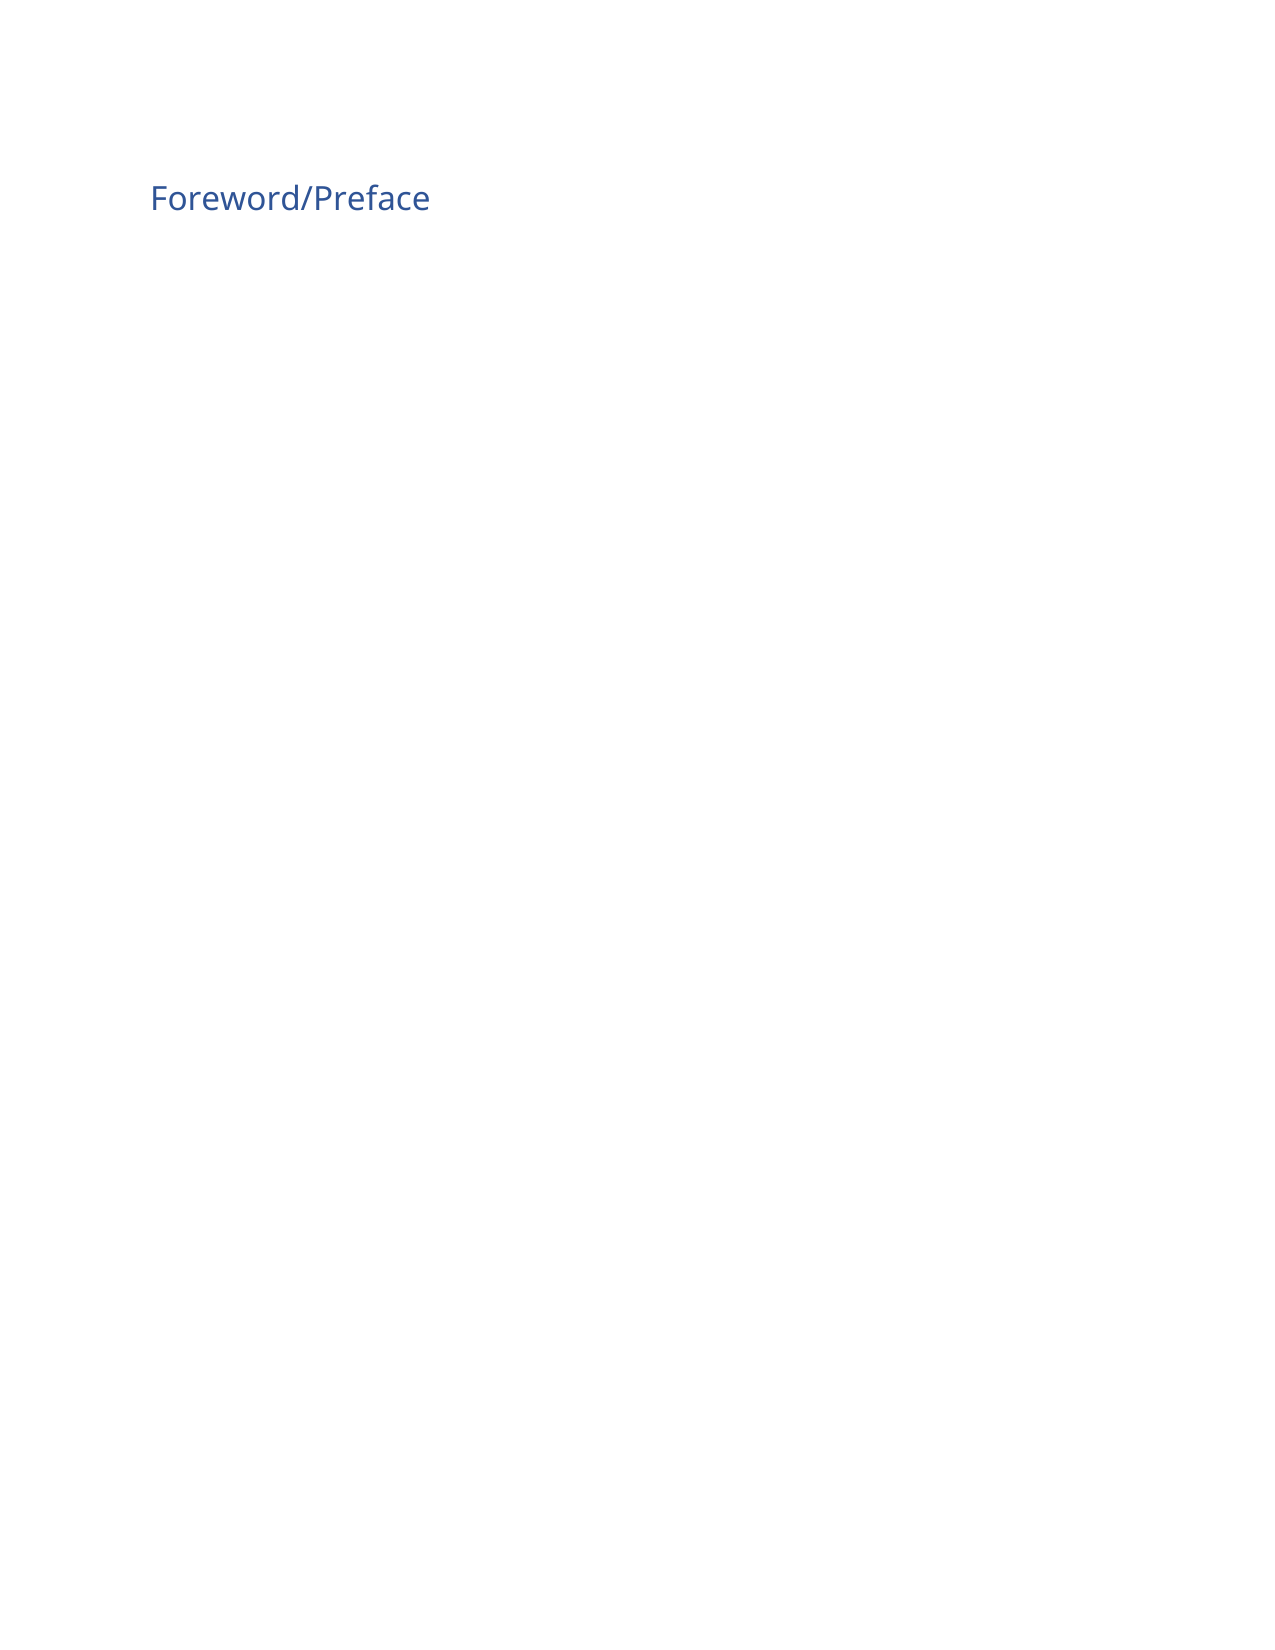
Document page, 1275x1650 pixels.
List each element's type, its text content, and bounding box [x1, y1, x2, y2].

subtitle Foreword/Preface [150, 175, 1125, 220]
